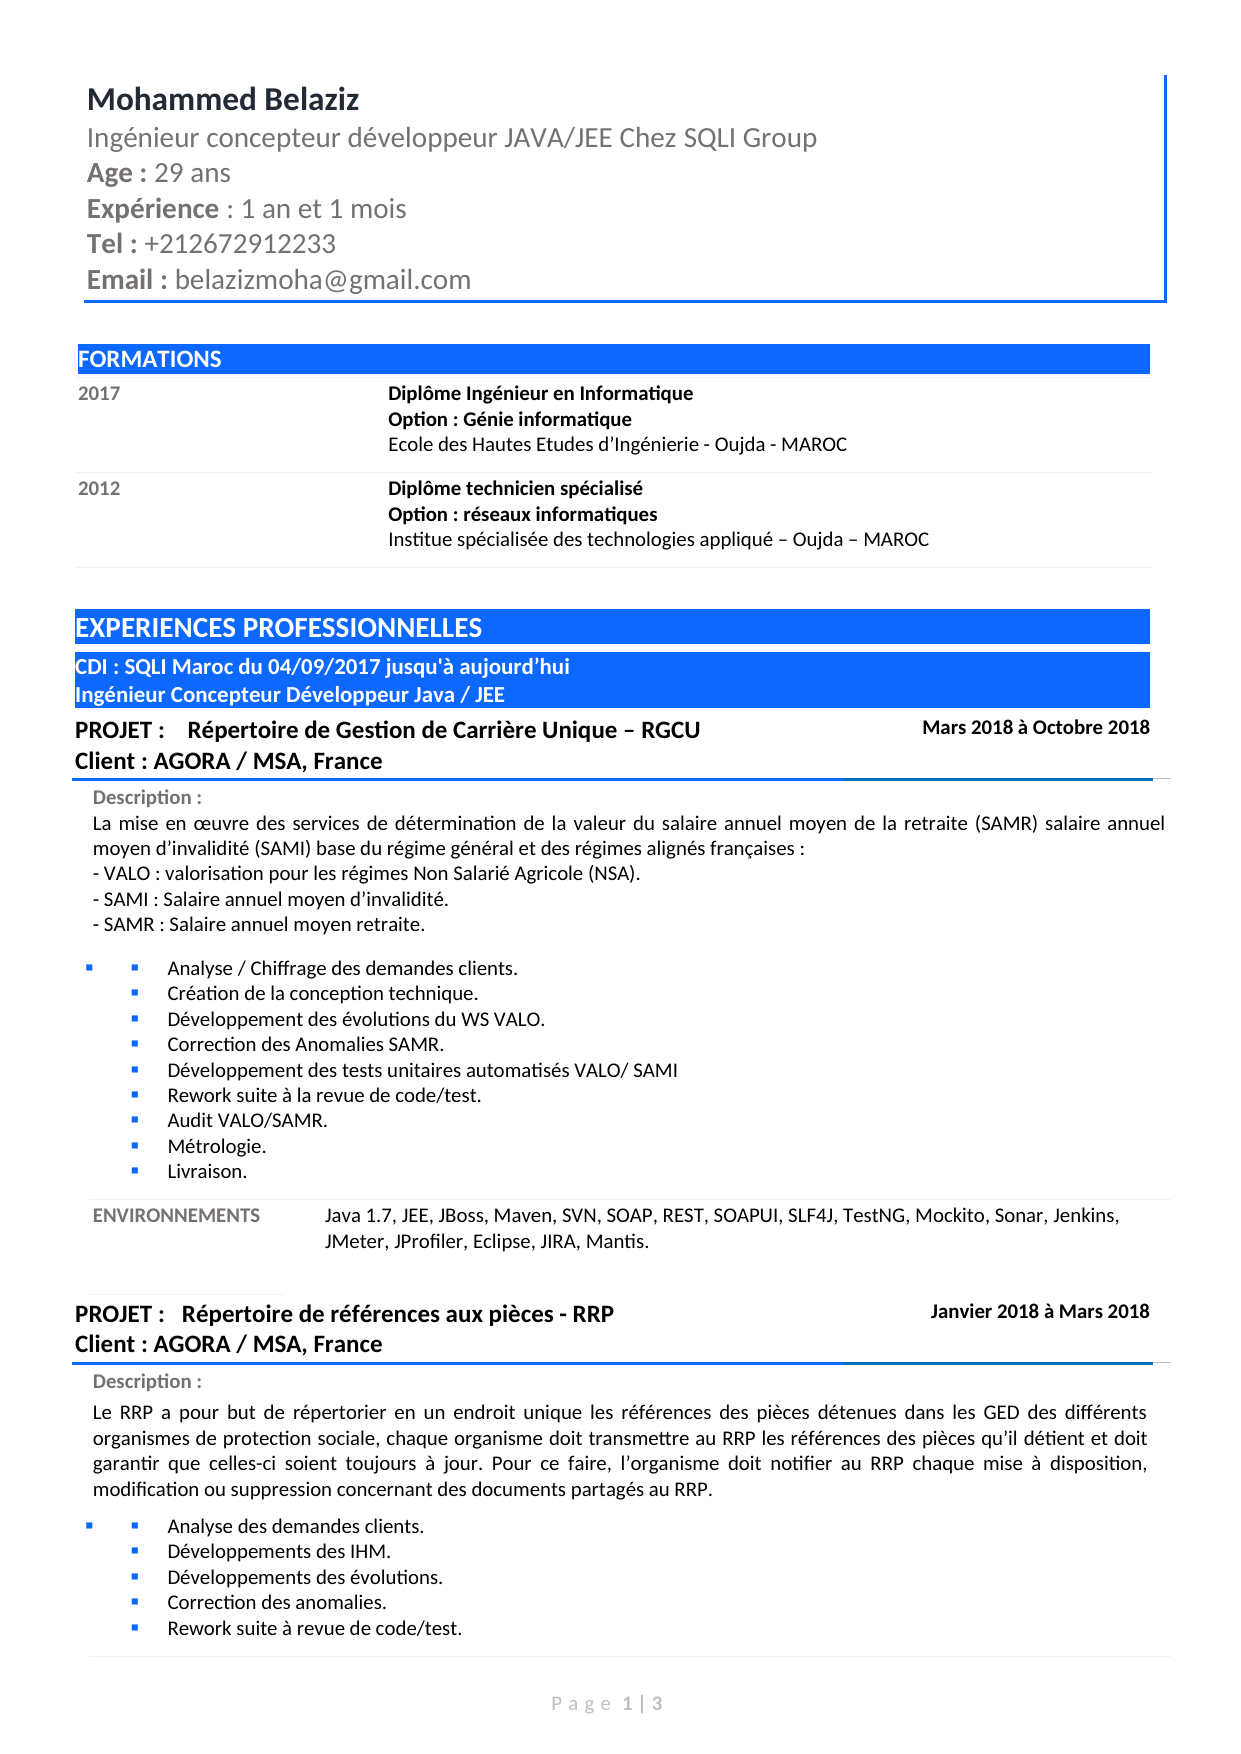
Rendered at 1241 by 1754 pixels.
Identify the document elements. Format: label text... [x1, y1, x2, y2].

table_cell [90, 1510, 1171, 1656]
table_cell Analyse / Chiffrage des demandes clients. Création de la conception technique. Développement des évolutions du WS VALO. Correction des Anomalies SAMR. Développement des tests unitaires automatisés VALO/ SAMI Rework suite à la revue de code/test. Audit VALO/SAMR. Métrologie. Livraison. [90, 952, 1171, 1199]
table_header EXPERIENCES PROFESSIONNELLES [72, 606, 1153, 649]
table_cell Diplôme technicien spécialisé Option : réseaux informatiques Institue spécialisée des technologies appliqué – Oujda – MAROC [385, 473, 1153, 567]
table_cell 2012 [75, 473, 385, 567]
table_cell Java 1.7, JEE, JBoss, Maven, SVN, SOAP, REST, SOAPUI, SLF4J, TestNG, Mockito, Sonar, Jenkins, JMeter, JProfiler, Eclipse, JIRA, Mantis. [285, 1200, 1171, 1294]
table_cell ENVIRONNEMENTS [90, 1200, 284, 1294]
table_header Mohammed Belaziz Ingénieur concepteur développeur JAVA/JEE Chez SQLI Group Age : 29 ans Expérience : 1 an et 1 mois Tel : +212672912233 Email : belazizmoha@gmail.com [84, 75, 1164, 300]
table_cell Mars 2018 à Octobre 2018 [843, 711, 1153, 778]
table_header FORMATIONS [75, 341, 1153, 377]
table_cell Diplôme Ingénieur en Informatique Option : Génie informatique Ecole des Hautes Etudes d’Ingénierie - Oujda - MAROC [385, 378, 1153, 472]
table_cell Description : La mise en œuvre des services de détermination de la valeur du salaire annuel moyen de la retraite (SAMR) salaire annuel moyen d’invalidité (SAMI) base du régime général et des régimes alignés françaises : - VALO : valorisation pour les régimes Non Salarié Agricole (NSA). - SAMI : Salaire annuel moyen d’invalidité. - SAMR : Salaire annuel moyen retraite. [90, 779, 1171, 952]
table_cell CDI : SQLI Maroc du 04/09/2017 jusqu'à aujourd’hui Ingénieur Concepteur Développeur Java / JEE [72, 650, 1153, 711]
table_cell Janvier 2018 à Mars 2018 [843, 1294, 1153, 1362]
table_cell 2017 [75, 378, 385, 472]
table_cell PROJET : Répertoire de Gestion de Carrière Unique – RGCU Client : AGORA / MSA, France [72, 711, 843, 778]
table_cell Description : Le RRP a pour but de répertorier en un endroit unique les références des pièces détenues dans les GED des différents organismes de protection sociale, chaque organisme doit transmettre au RRP les références des pièces qu’il détient et doit garantir que celles-ci soient toujours à jour. Pour ce faire, l’organisme doit notifier au RRP chaque mise à disposition, modification ou suppression concernant des documents partagés au RRP. [90, 1363, 1171, 1510]
table_cell PROJET : Répertoire de références aux pièces - RRP Client : AGORA / MSA, France [72, 1294, 843, 1362]
